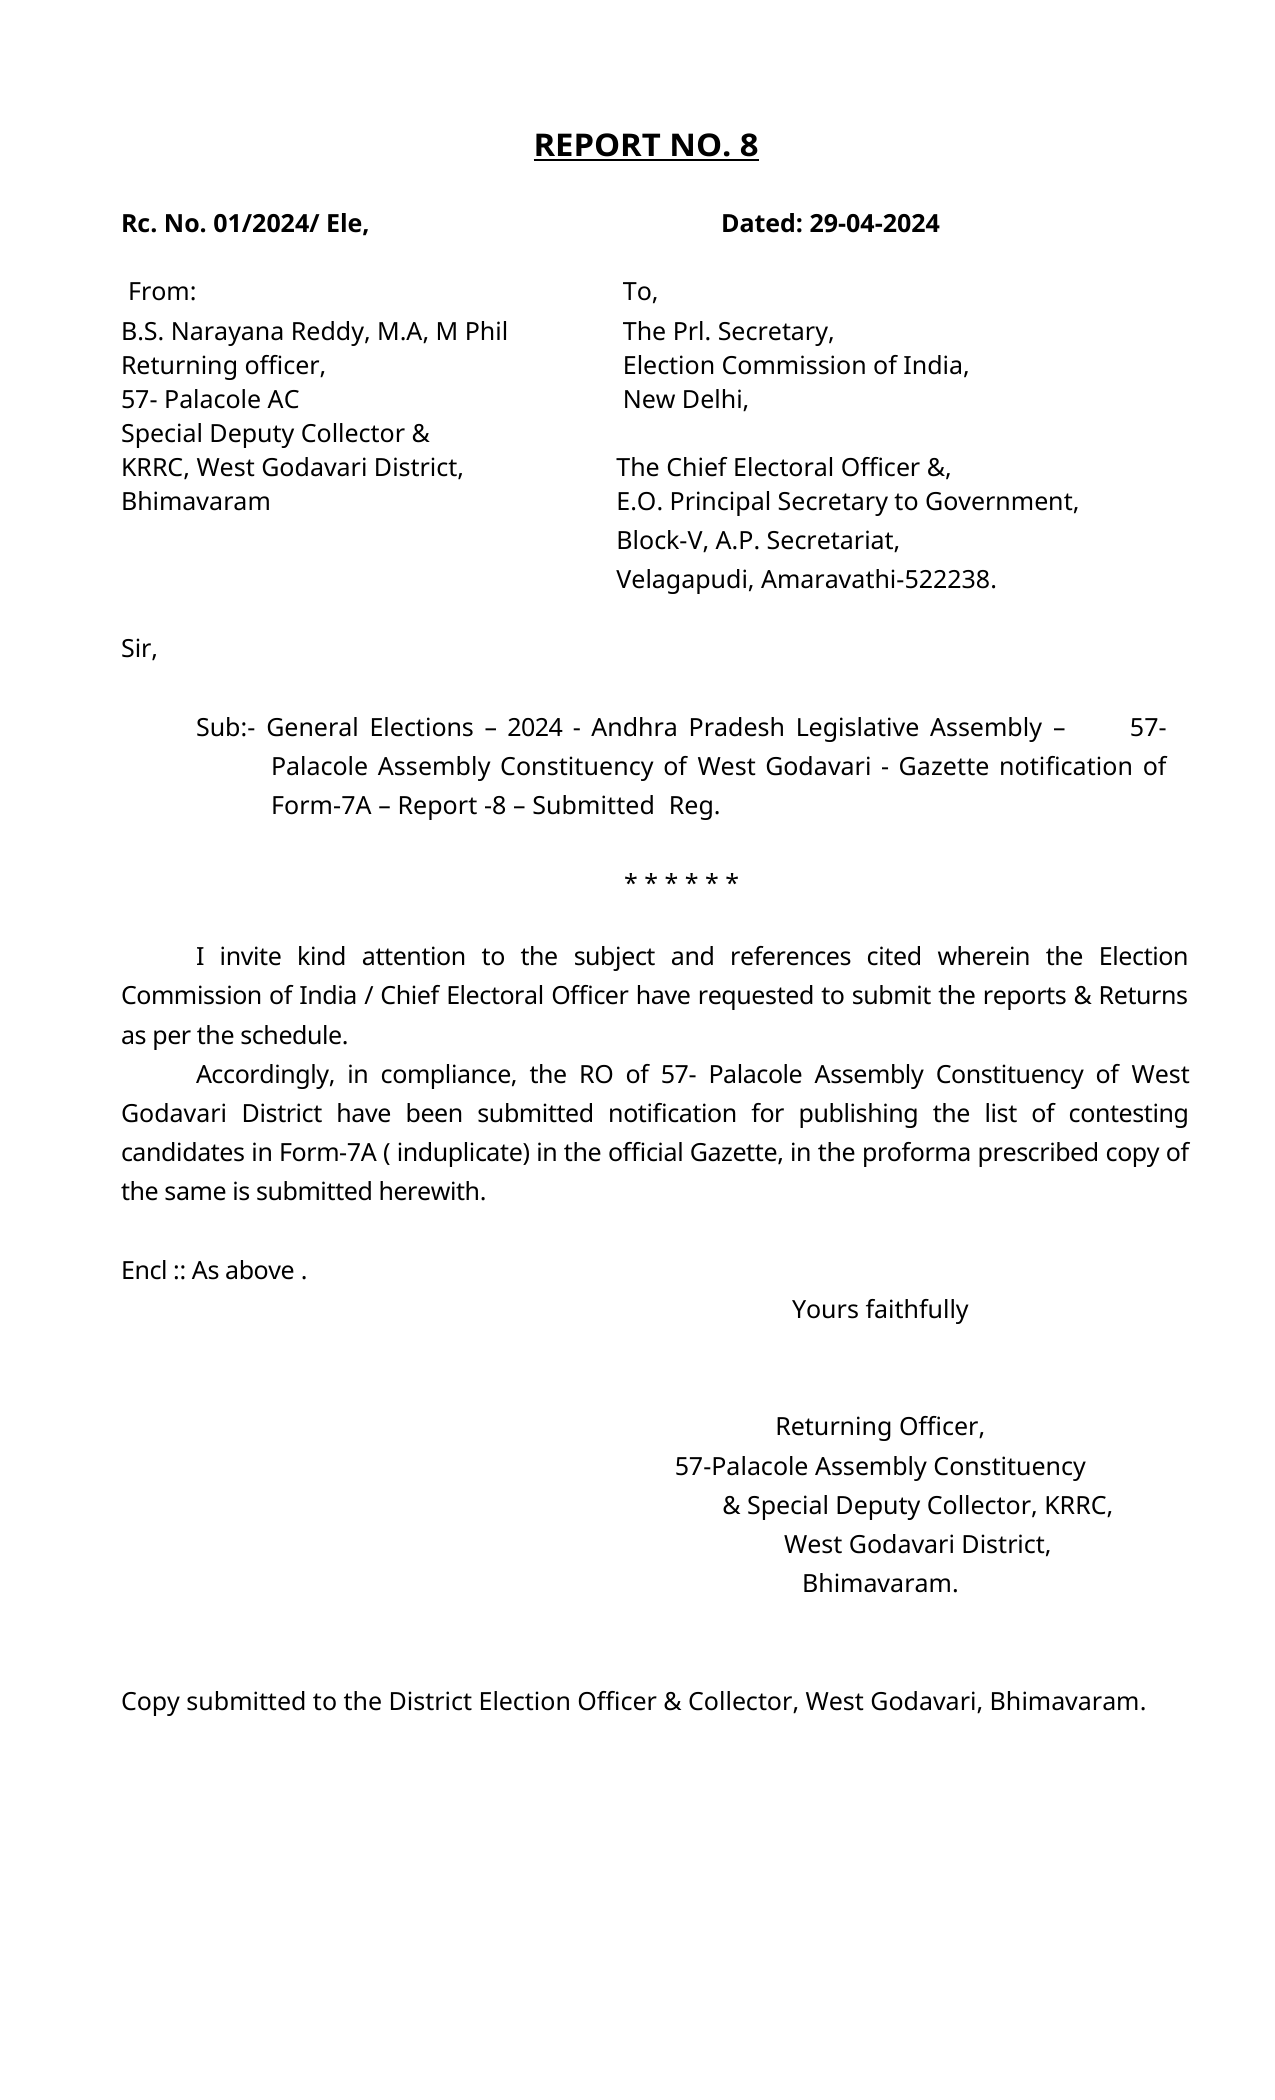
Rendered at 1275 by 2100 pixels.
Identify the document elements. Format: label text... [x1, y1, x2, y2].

text West Godavari District, [571, 1526, 1189, 1561]
text From: To, [121, 274, 1189, 308]
text Accordingly, in compliance, the RO of 57- Palacole Assembly Constituency of West Godavari District have been submitted notification for publishing the list of contesting candidates in Form-7A ( induplicate) in the official Gazette, in the proforma prescribed copy of the same is submitted herewith. [121, 1056, 1189, 1208]
text Bhimavaram E.O. Principal Secretary to Government, [121, 483, 1253, 518]
text REPORT NO. 8 [533, 123, 1189, 166]
text Bhimavaram. [571, 1566, 1189, 1600]
text Encl :: As above . [121, 1252, 1189, 1286]
text KRRC, West Godavari District, The Chief Electoral Officer &, [121, 449, 1189, 483]
text Block-V, A.P. Secretariat, [121, 523, 1189, 557]
text Rc. No. 01/2024/ Ele, Dated: 29-04-2024 [121, 205, 1189, 239]
text 57-Palacole Assembly Constituency [571, 1448, 1189, 1482]
text & Special Deputy Collector, KRRC, [571, 1487, 1189, 1521]
text B.S. Narayana Reddy, M.A, M Phil The Prl. Secretary, [121, 313, 1189, 347]
text Velagapudi, Amaravathi-522238. [121, 562, 1264, 596]
text 57- Palacole AC New Delhi, [121, 381, 1189, 415]
text Sir, [121, 631, 1189, 665]
text * * * * * * [196, 866, 1167, 900]
text Yours faithfully [571, 1291, 1189, 1326]
text I invite kind attention to the subject and references cited wherein the Election Commission of India / Chief Electoral Officer have requested to submit the reports & Returns as per the schedule. [121, 939, 1189, 1051]
text Special Deputy Collector & [121, 415, 1189, 449]
text Sub:- General Elections – 2024 - Andhra Pradesh Legislative Assembly – 57-Palacole Assembly Constituency of West Godavari - Gazette notification of Form-7A – Report -8 – Submitted Reg. [196, 709, 1167, 822]
text Returning Officer, [571, 1409, 1189, 1443]
text Returning officer, Election Commission of India, [121, 347, 1189, 381]
text Copy submitted to the District Election Officer & Collector, West Godavari, Bhimavaram. [121, 1683, 1189, 1717]
